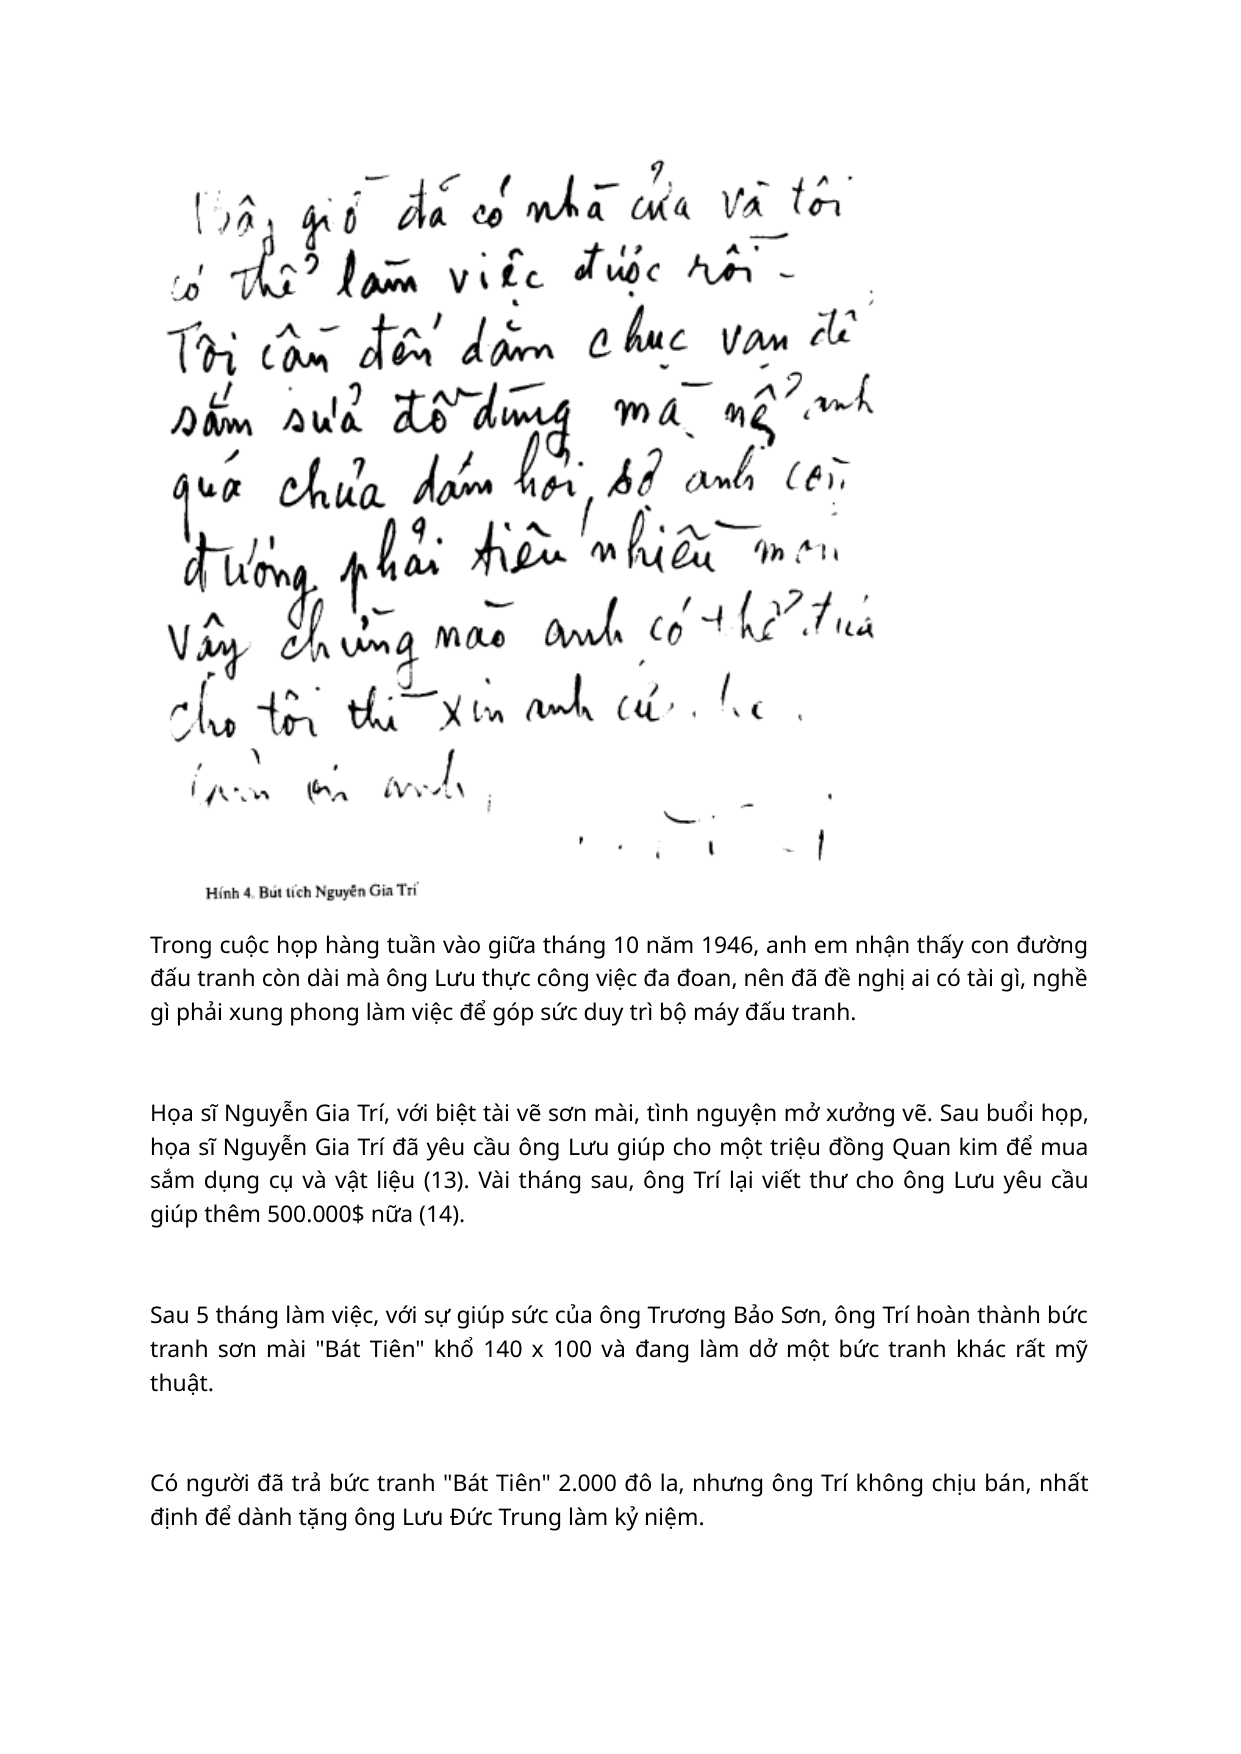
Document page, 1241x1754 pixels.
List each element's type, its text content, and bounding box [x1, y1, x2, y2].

text Trong cuộc họp hàng tuần vào giữa tháng 10 năm 1946, anh em nhận thấy con đường đấu tranh còn dài mà ông Lưu thực công việc đa đoan, nên đã đề nghị ai có tài gì, nghề gì phải xung phong làm việc để góp sức duy trì bộ máy đấu tranh. [150, 928, 1090, 1027]
text Có người đã trả bức tranh "Bát Tiên" 2.000 đô la, nhưng ông Trí không chịu bán, nhất định để dành tặng ông Lưu Đức Trung làm kỷ niệm. [150, 1467, 1090, 1532]
text Họa sĩ Nguyễn Gia Trí, với biệt tài vẽ sơn mài, tình nguyện mở xưởng vẽ. Sau buổi họp, họa sĩ Nguyễn Gia Trí đã yêu cầu ông Lưu giúp cho một triệu đồng Quan kim để mua sắm dụng cụ và vật liệu (13). Vài tháng sau, ông Trí lại viết thư cho ông Lưu yêu cầu giúp thêm 500.000$ nữa (14). [150, 1097, 1090, 1229]
text Sau 5 tháng làm việc, với sự giúp sức của ông Trương Bảo Sơn, ông Trí hoàn thành bức tranh sơn mài "Bát Tiên" khổ 140 x 100 và đang làm dở một bức tranh khác rất mỹ thuật. [150, 1299, 1090, 1398]
picture [150, 150, 899, 910]
